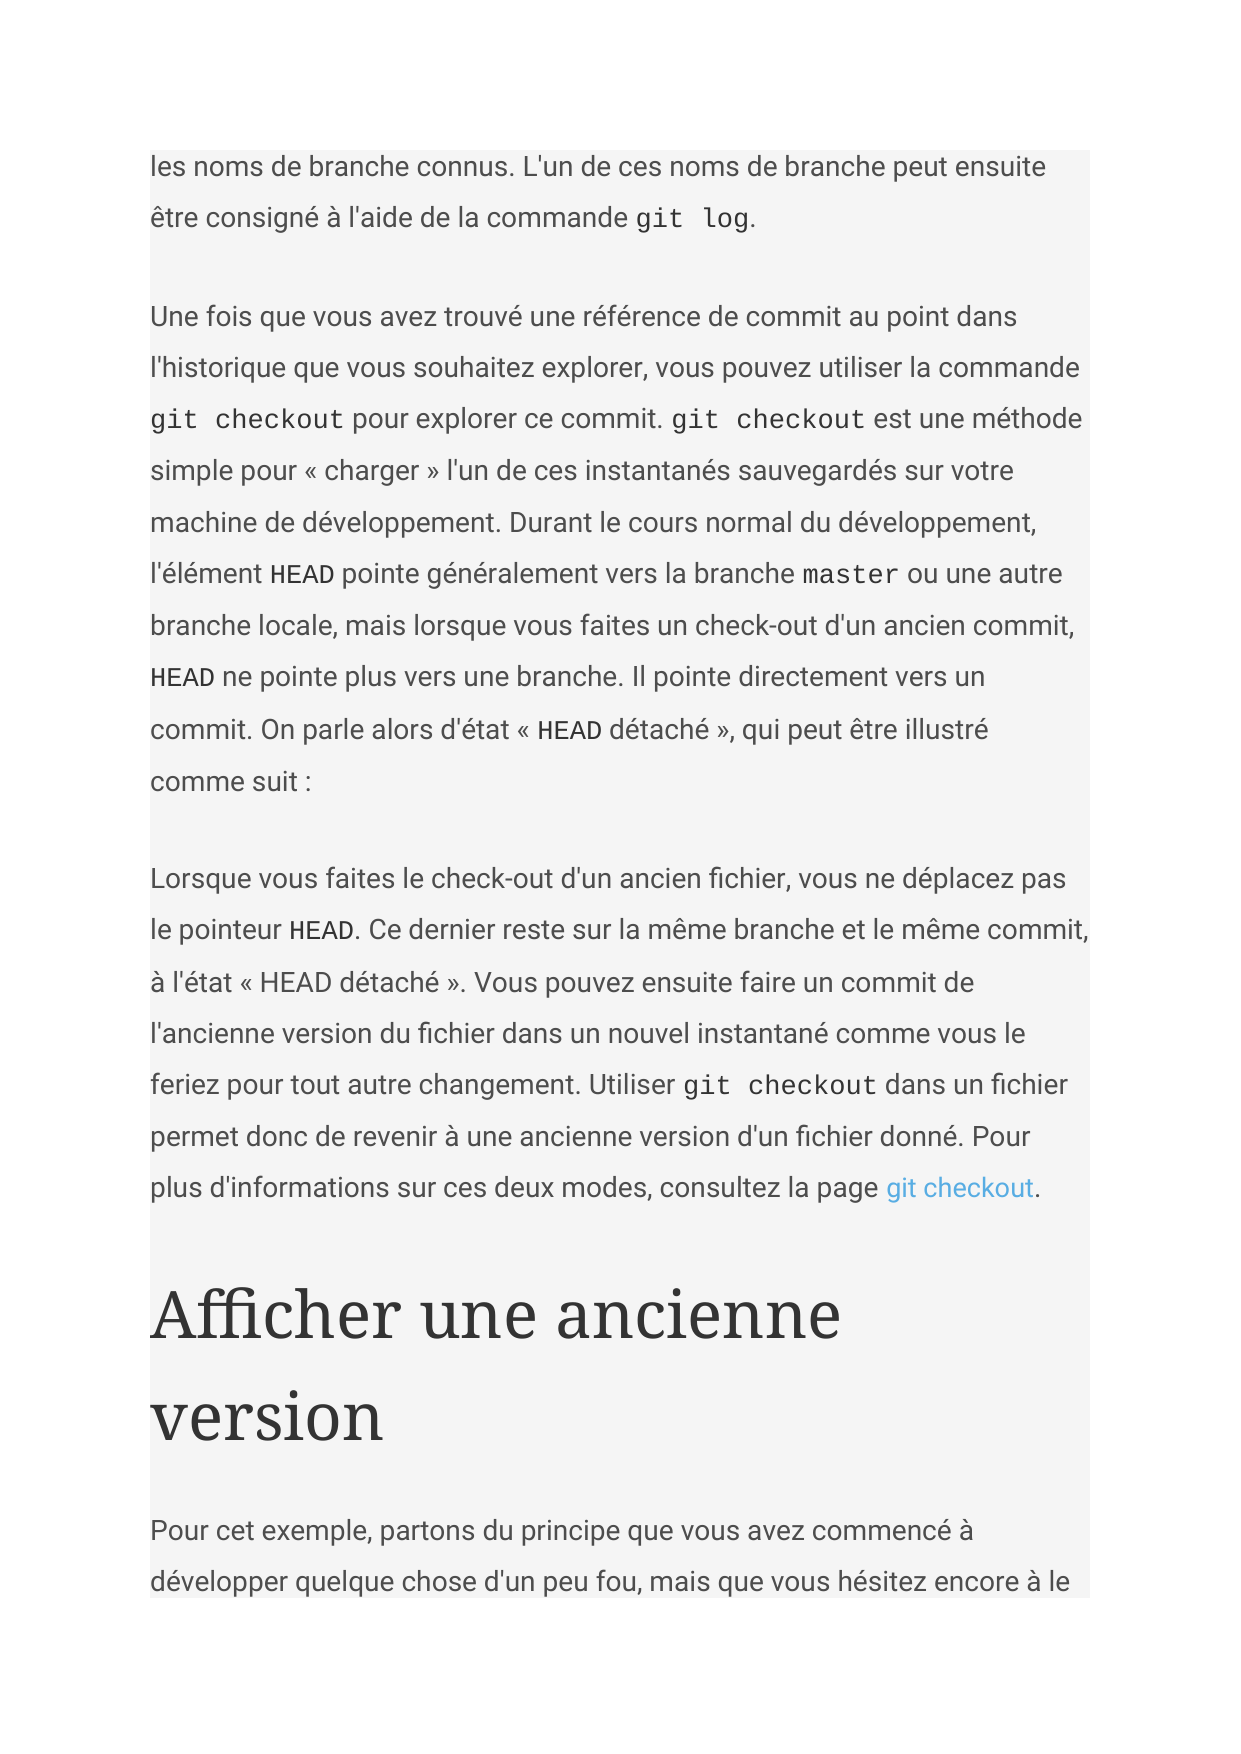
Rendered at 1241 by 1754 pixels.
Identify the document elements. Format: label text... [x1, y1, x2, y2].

text Une fois que vous avez trouvé une référence de commit au point dans l'historique que vous souhaitez explorer, vous pouvez utiliser la commande git checkout pour explorer ce commit. git checkout est une méthode simple pour « charger » l'un de ces instantanés sauvegardés sur votre machine de développement. Durant le cours normal du développement, l'élément HEAD pointe généralement vers la branche master ou une autre branche locale, mais lorsque vous faites un check-out d'un ancien commit, HEAD ne pointe plus vers une branche. Il pointe directement vers un commit. On parle alors d'état « HEAD détaché », qui peut être illustré comme suit : [150, 300, 1090, 798]
subtitle Afficher une ancienne version [150, 1223, 1090, 1460]
text Lorsque vous faites le check-out d'un ancien fichier, vous ne déplacez pas le pointeur HEAD. Ce dernier reste sur la même branche et le même commit, à l'état « HEAD détaché ». Vous pouvez ensuite faire un commit de l'ancienne version du fichier dans un nouvel instantané comme vous le feriez pour tout autre changement. Utiliser git checkout dans un fichier permet donc de revenir à une ancienne version d'un fichier donné. Pour plus d'informations sur ces deux modes, consultez la page git checkout. [150, 862, 1090, 1205]
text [150, 150, 1090, 235]
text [150, 1514, 1090, 1598]
